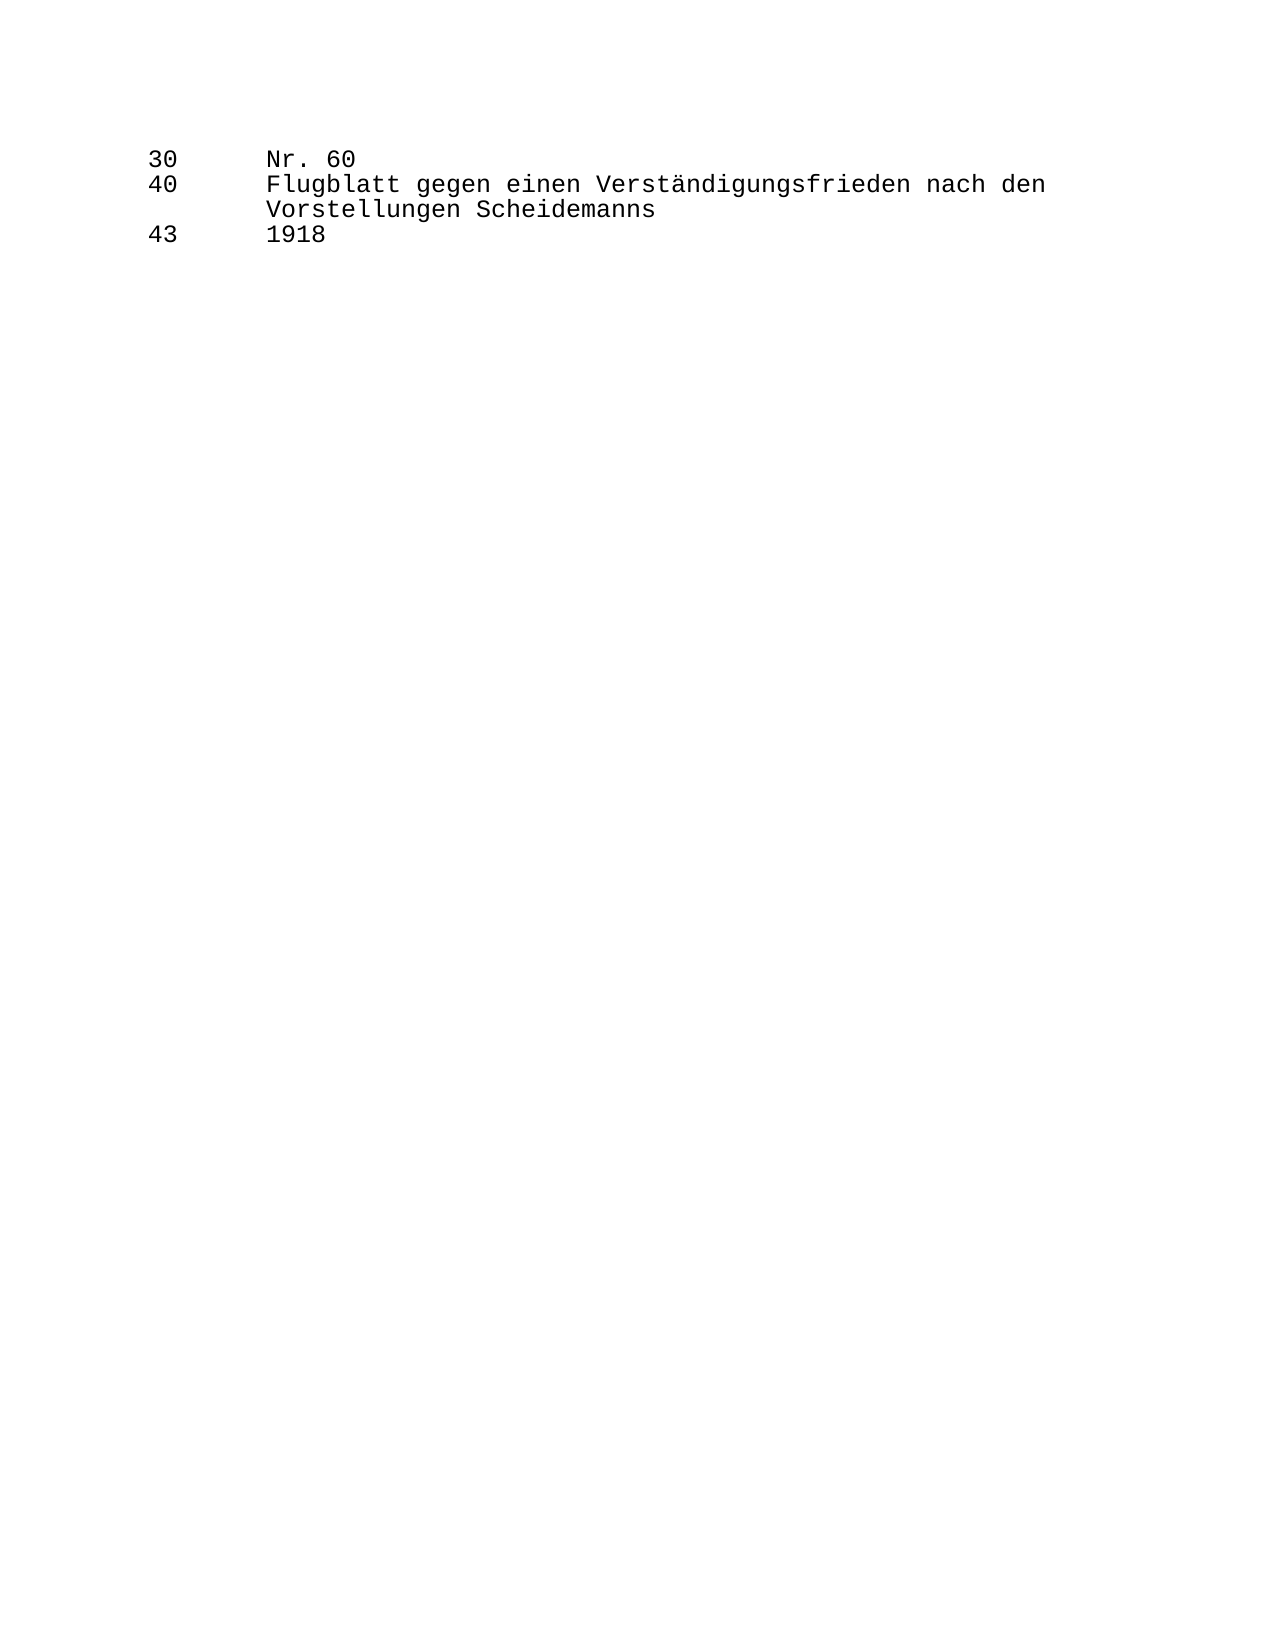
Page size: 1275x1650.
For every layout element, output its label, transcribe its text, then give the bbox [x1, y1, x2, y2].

text 30 Nr. 60 [148, 148, 1127, 173]
text 40 s[Flugblatt]s gegen einen Verständigungsfrieden nach den Vorstellungen p[Scheidemann]ps [148, 173, 1127, 223]
text 43 1918 [148, 223, 1127, 248]
